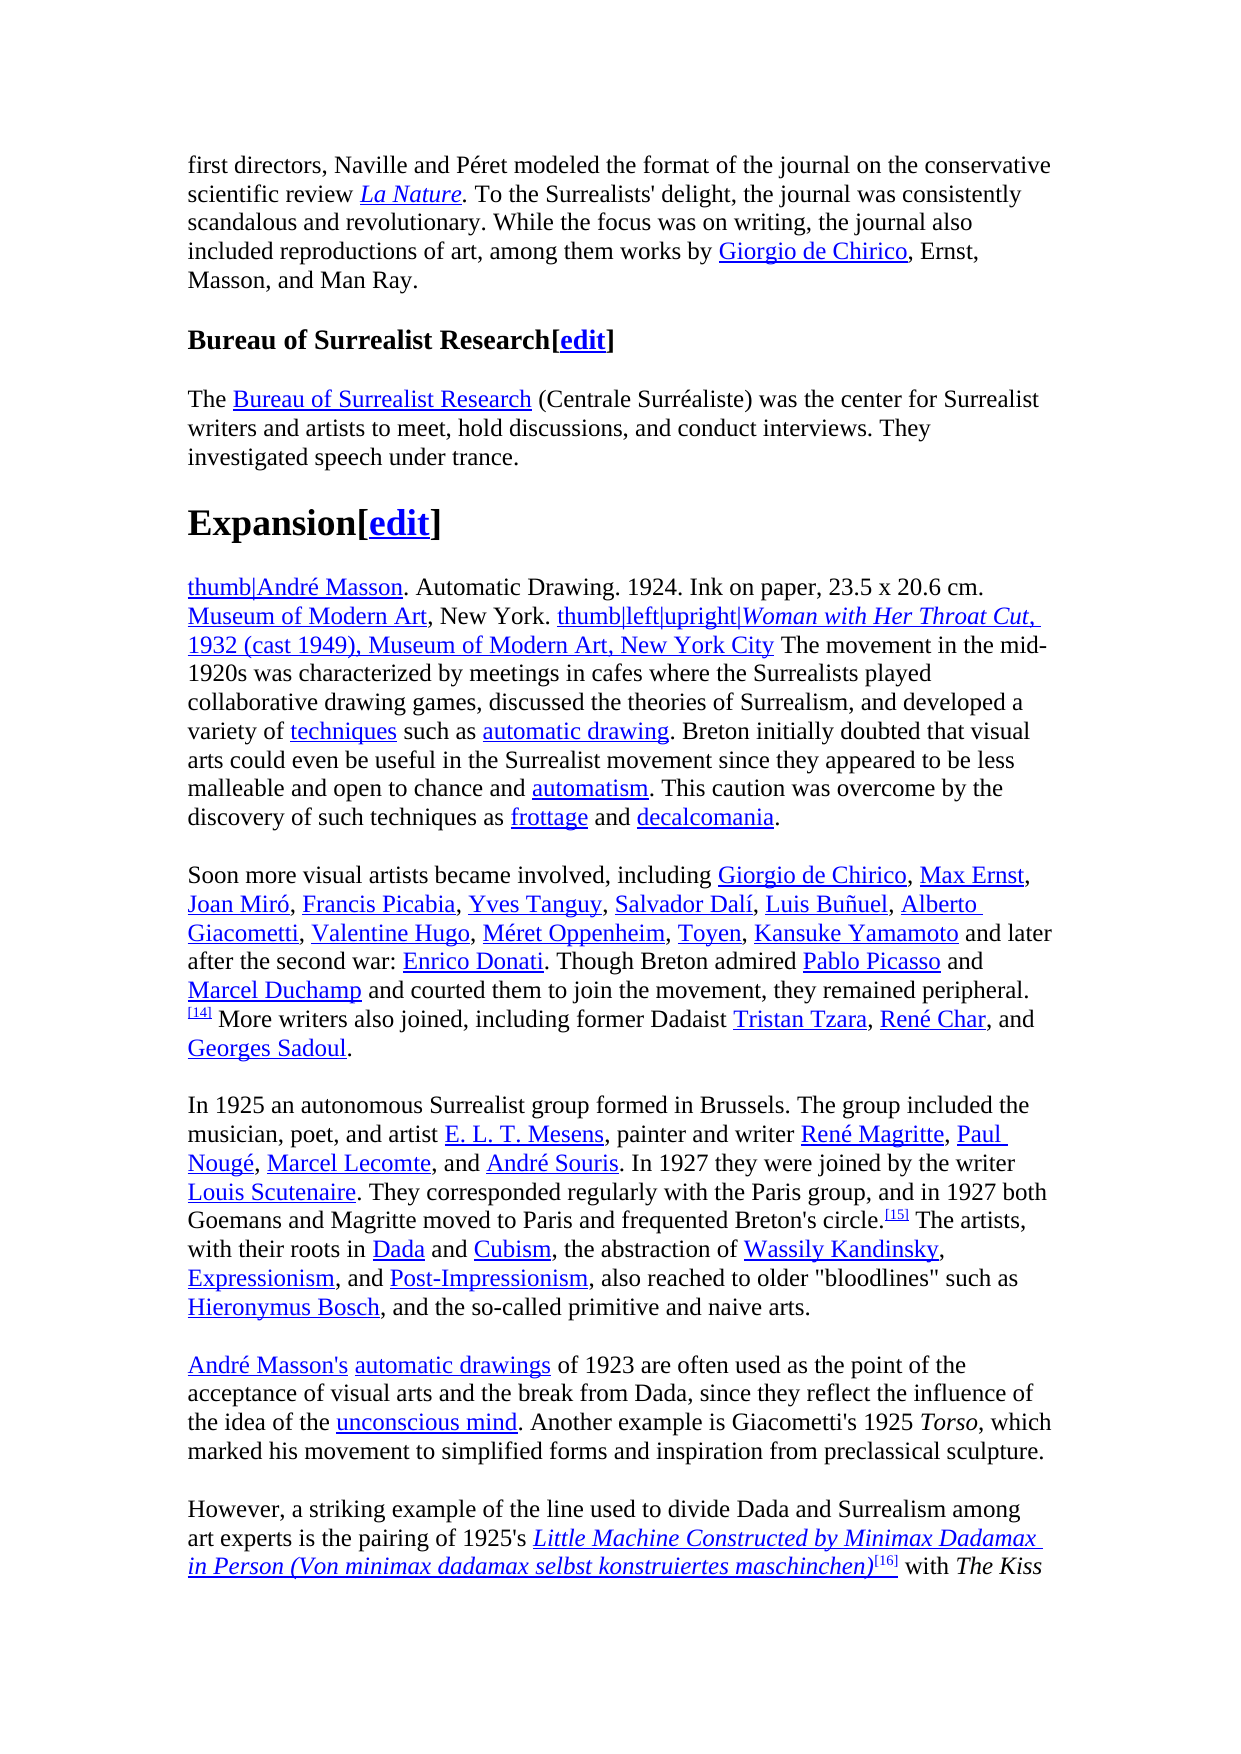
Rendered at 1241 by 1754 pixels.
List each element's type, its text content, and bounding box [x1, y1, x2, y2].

text The Bureau of Surrealist Research (Centrale Surréaliste) was the center for Surrealist writers and artists to meet, hold discussions, and conduct interviews. They investigated speech under trance. [187, 384, 1053, 471]
text thumb|André Masson. Automatic Drawing. 1924. Ink on paper, 23.5 x 20.6 cm. Museum of Modern Art, New York. thumb|left|upright|Woman with Her Throat Cut, 1932 (cast 1949), Museum of Modern Art, New York City The movement in the mid-1920s was characterized by meetings in cafes where the Surrealists played collaborative drawing games, discussed the theories of Surrealism, and developed a variety of techniques such as automatic drawing. Breton initially doubted that visual arts could even be useful in the Surrealist movement since they appeared to be less malleable and open to chance and automatism. This caution was overcome by the discovery of such techniques as frottage and decalcomania. [187, 572, 1053, 831]
text Soon more visual artists became involved, including Giorgio de Chirico, Max Ernst, Joan Miró, Francis Picabia, Yves Tanguy, Salvador Dalí, Luis Buñuel, Alberto Giacometti, Valentine Hugo, Méret Oppenheim, Toyen, Kansuke Yamamoto and later after the second war: Enrico Donati. Though Breton admired Pablo Picasso and Marcel Duchamp and courted them to join the movement, they remained peripheral.[14] More writers also joined, including former Dadaist Tristan Tzara, René Char, and Georges Sadoul. [187, 860, 1053, 1061]
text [187, 150, 1053, 294]
text In 1925 an autonomous Surrealist group formed in Brussels. The group included the musician, poet, and artist E. L. T. Mesens, painter and writer René Magritte, Paul Nougé, Marcel Lecomte, and André Souris. In 1927 they were joined by the writer Louis Scutenaire. They corresponded regularly with the Paris group, and in 1927 both Goemans and Magritte moved to Paris and frequented Breton's circle.[15] The artists, with their roots in Dada and Cubism, the abstraction of Wassily Kandinsky, Expressionism, and Post-Impressionism, also reached to older "bloodlines" such as Hieronymus Bosch, and the so-called primitive and naive arts. [187, 1091, 1053, 1321]
subtitle Bureau of Surrealist Research[edit] [187, 323, 1053, 355]
subtitle Expansion[edit] [187, 500, 1053, 543]
text André Masson's automatic drawings of 1923 are often used as the point of the acceptance of visual arts and the break from Dada, since they reflect the influence of the idea of the unconscious mind. Another example is Giacometti's 1925 Torso, which marked his movement to simplified forms and inspiration from preclassical sculpture. [187, 1350, 1053, 1465]
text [187, 1494, 1053, 1580]
